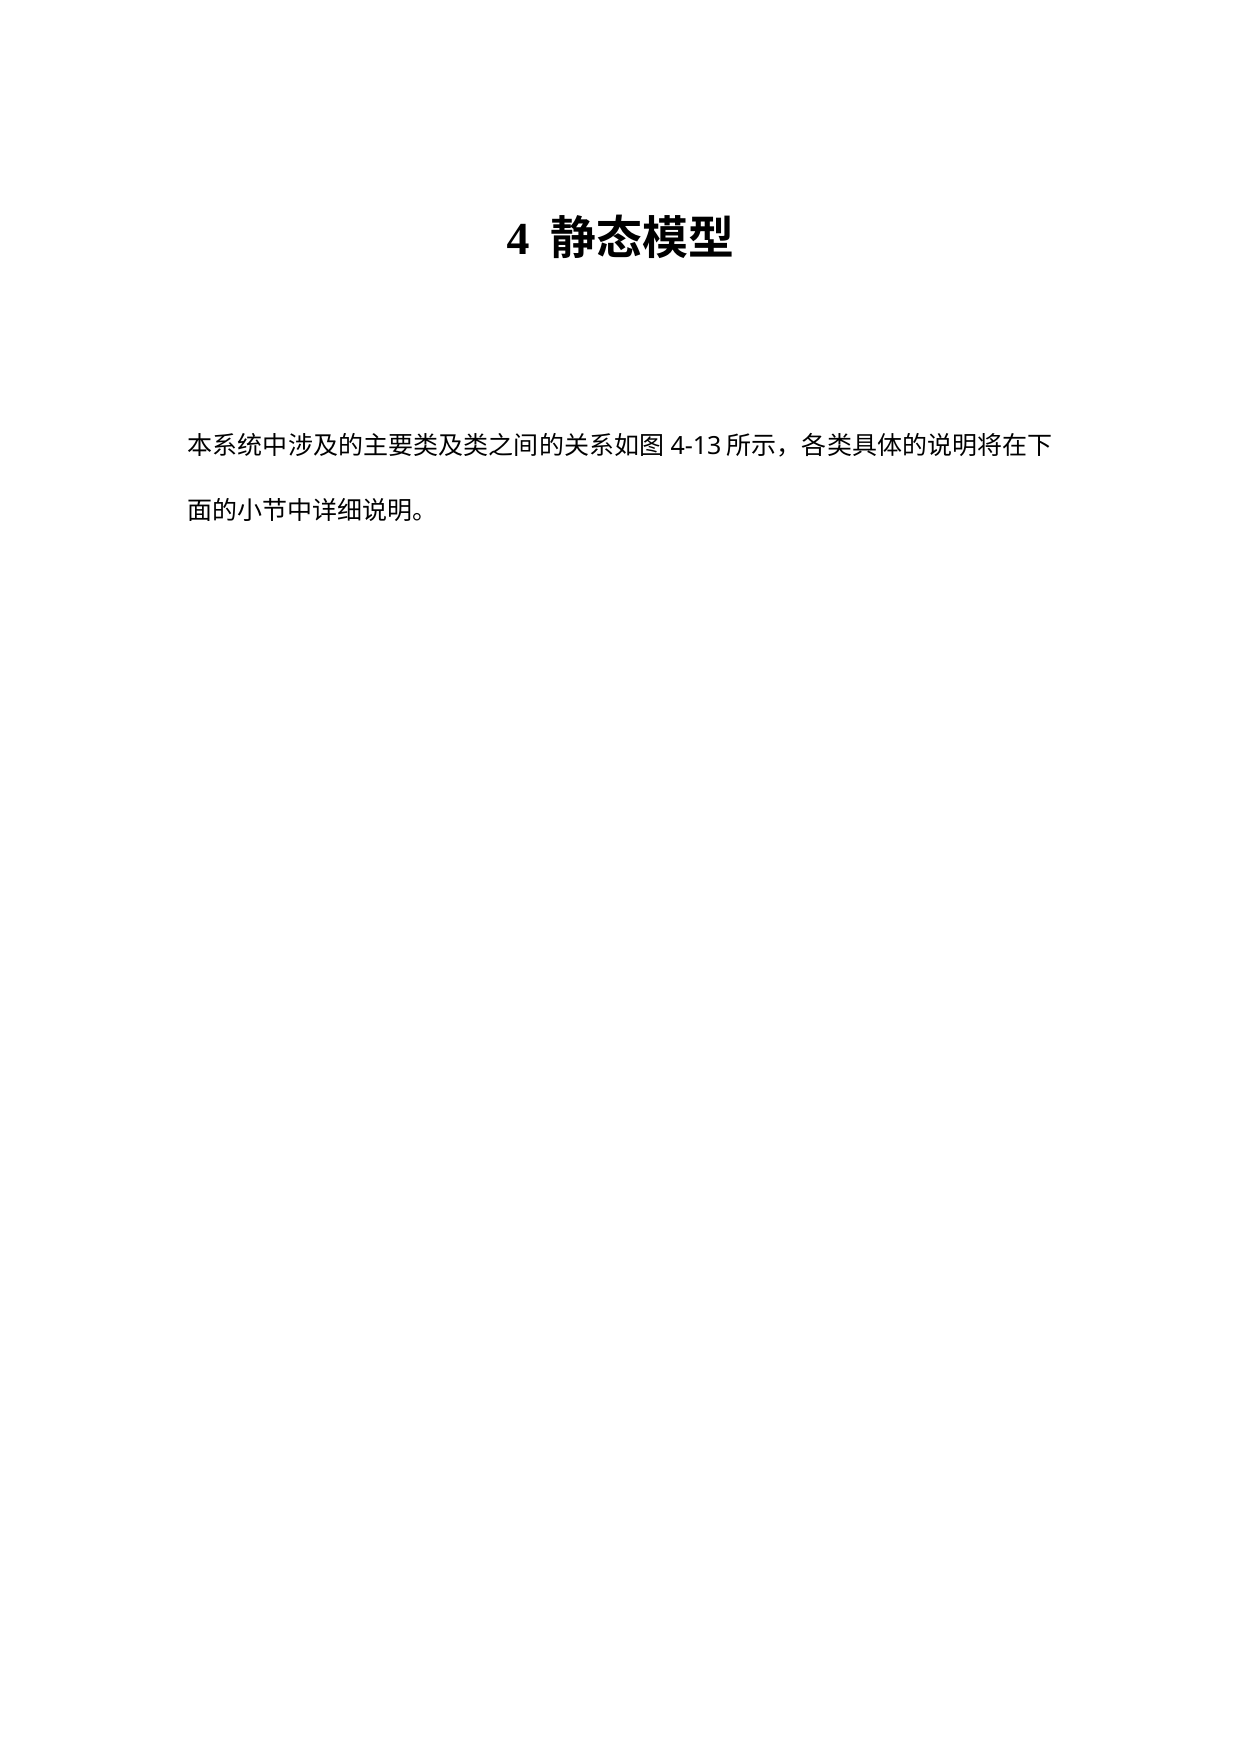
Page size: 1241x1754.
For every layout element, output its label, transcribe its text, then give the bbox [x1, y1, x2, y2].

subtitle 静态模型 [187, 185, 1053, 283]
